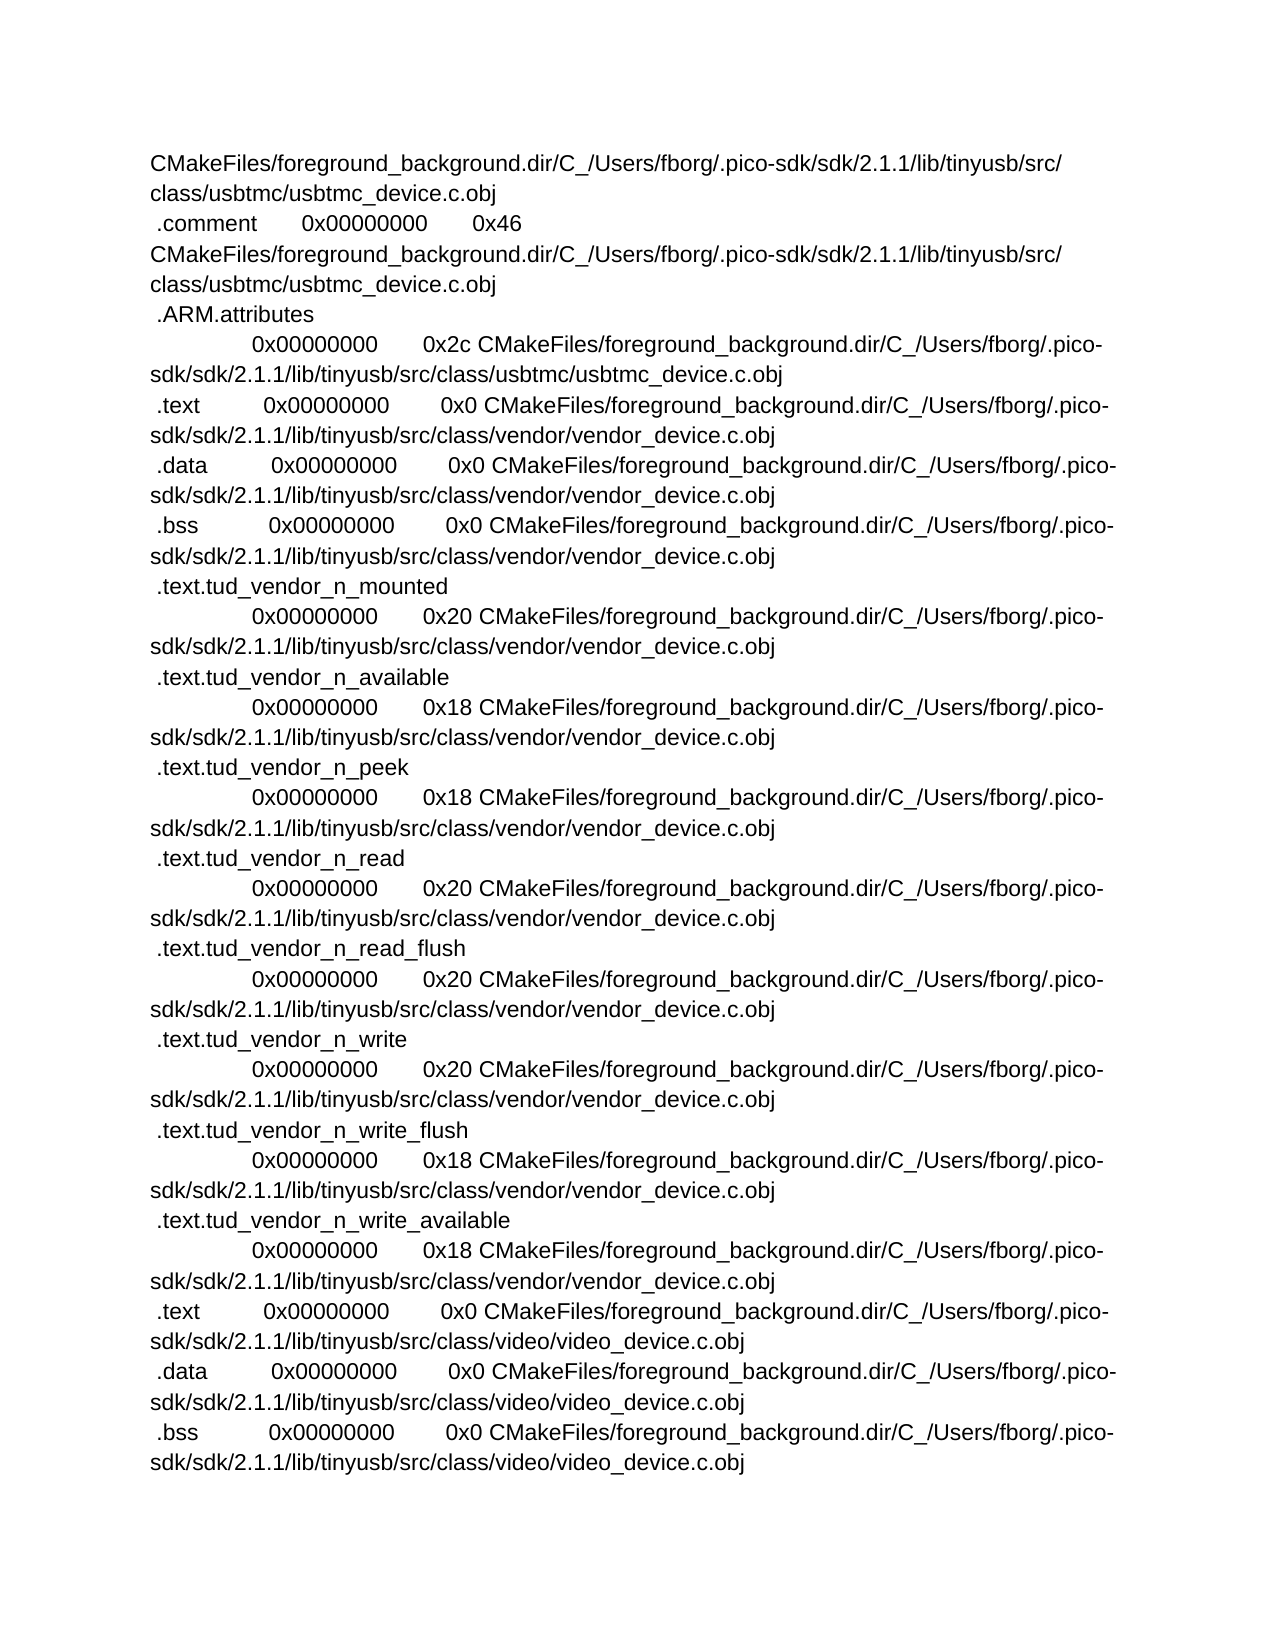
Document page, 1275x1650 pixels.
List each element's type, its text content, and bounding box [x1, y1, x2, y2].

text 0x00000000 0x20 CMakeFiles/foreground_background.dir/C_/Users/fborg/.pico-sdk/sdk/2.1.1/lib/tinyusb/src/class/vendor/vendor_device.c.obj [150, 966, 1125, 1022]
text .text.tud_vendor_n_read [150, 845, 1125, 871]
text 0x00000000 0x20 CMakeFiles/foreground_background.dir/C_/Users/fborg/.pico-sdk/sdk/2.1.1/lib/tinyusb/src/class/vendor/vendor_device.c.obj [150, 1056, 1125, 1113]
text .bss 0x00000000 0x0 CMakeFiles/foreground_background.dir/C_/Users/fborg/.pico-sdk/sdk/2.1.1/lib/tinyusb/src/class/vendor/vendor_device.c.obj [150, 512, 1125, 569]
text .text.tud_vendor_n_write_flush [150, 1117, 1125, 1143]
text 0x00000000 0x18 CMakeFiles/foreground_background.dir/C_/Users/fborg/.pico-sdk/sdk/2.1.1/lib/tinyusb/src/class/vendor/vendor_device.c.obj [150, 784, 1125, 841]
text 0x00000000 0x20 CMakeFiles/foreground_background.dir/C_/Users/fborg/.pico-sdk/sdk/2.1.1/lib/tinyusb/src/class/vendor/vendor_device.c.obj [150, 603, 1125, 660]
text .text.tud_vendor_n_read_flush [150, 935, 1125, 962]
text 0x00000000 0x2c CMakeFiles/foreground_background.dir/C_/Users/fborg/.pico-sdk/sdk/2.1.1/lib/tinyusb/src/class/usbtmc/usbtmc_device.c.obj [150, 331, 1125, 388]
text .data 0x00000000 0x0 CMakeFiles/foreground_background.dir/C_/Users/fborg/.pico-sdk/sdk/2.1.1/lib/tinyusb/src/class/video/video_device.c.obj [150, 1358, 1125, 1415]
text .text.tud_vendor_n_available [150, 663, 1125, 690]
text .bss 0x00000000 0x0 CMakeFiles/foreground_background.dir/C_/Users/fborg/.pico-sdk/sdk/2.1.1/lib/tinyusb/src/class/video/video_device.c.obj [150, 1419, 1125, 1475]
text .text.tud_vendor_n_write_available [150, 1207, 1125, 1234]
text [150, 150, 1125, 207]
text .comment 0x00000000 0x46 CMakeFiles/foreground_background.dir/C_/Users/fborg/.pico-sdk/sdk/2.1.1/lib/tinyusb/src/class/usbtmc/usbtmc_device.c.obj [150, 210, 1125, 297]
text .text.tud_vendor_n_write [150, 1026, 1125, 1052]
text .text.tud_vendor_n_mounted [150, 573, 1125, 599]
text .ARM.attributes [150, 301, 1125, 327]
text .data 0x00000000 0x0 CMakeFiles/foreground_background.dir/C_/Users/fborg/.pico-sdk/sdk/2.1.1/lib/tinyusb/src/class/vendor/vendor_device.c.obj [150, 452, 1125, 509]
text 0x00000000 0x18 CMakeFiles/foreground_background.dir/C_/Users/fborg/.pico-sdk/sdk/2.1.1/lib/tinyusb/src/class/vendor/vendor_device.c.obj [150, 1237, 1125, 1294]
text 0x00000000 0x18 CMakeFiles/foreground_background.dir/C_/Users/fborg/.pico-sdk/sdk/2.1.1/lib/tinyusb/src/class/vendor/vendor_device.c.obj [150, 1147, 1125, 1203]
text 0x00000000 0x18 CMakeFiles/foreground_background.dir/C_/Users/fborg/.pico-sdk/sdk/2.1.1/lib/tinyusb/src/class/vendor/vendor_device.c.obj [150, 694, 1125, 750]
text .text 0x00000000 0x0 CMakeFiles/foreground_background.dir/C_/Users/fborg/.pico-sdk/sdk/2.1.1/lib/tinyusb/src/class/vendor/vendor_device.c.obj [150, 392, 1125, 448]
text 0x00000000 0x20 CMakeFiles/foreground_background.dir/C_/Users/fborg/.pico-sdk/sdk/2.1.1/lib/tinyusb/src/class/vendor/vendor_device.c.obj [150, 875, 1125, 932]
text .text.tud_vendor_n_peek [150, 754, 1125, 781]
text .text 0x00000000 0x0 CMakeFiles/foreground_background.dir/C_/Users/fborg/.pico-sdk/sdk/2.1.1/lib/tinyusb/src/class/video/video_device.c.obj [150, 1298, 1125, 1354]
